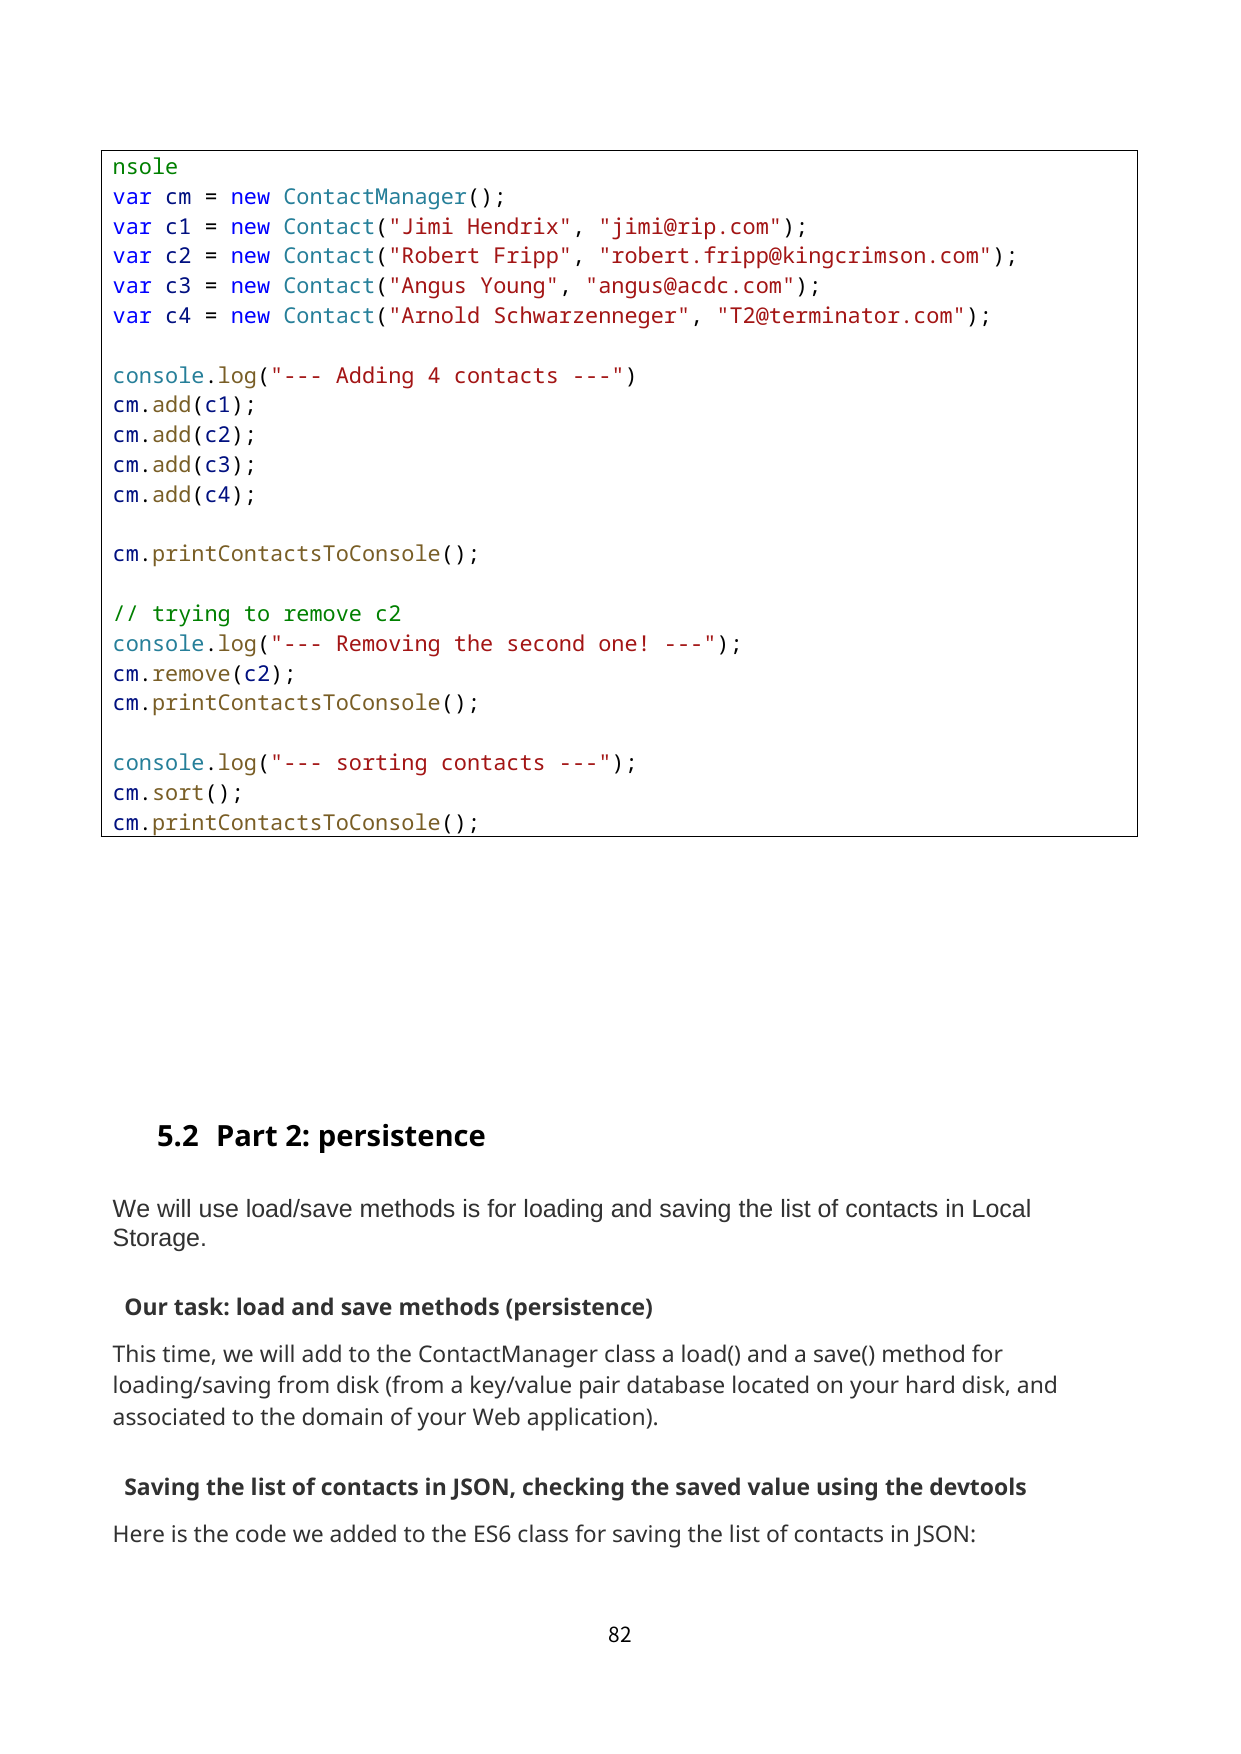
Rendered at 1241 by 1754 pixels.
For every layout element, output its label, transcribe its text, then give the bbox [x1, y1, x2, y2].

subtitle Our task: load and save methods (persistence) [124, 1287, 1128, 1322]
text Here is the code we added to the ES6 class for saving the list of contacts in JSON: [112, 1518, 1128, 1549]
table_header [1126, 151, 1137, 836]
text We will use load/save methods is for loading and saving the list of contacts in Local Storage. [112, 1194, 1128, 1252]
text This time, we will add to the ContactManager class a load() and a save() method for loading/saving from disk (from a key/value pair database located on your hard disk, and associated to the domain of your Web application). [112, 1338, 1128, 1432]
list Part 2: persistence [157, 1115, 1128, 1155]
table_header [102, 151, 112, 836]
subtitle Saving the list of contacts in JSON, checking the saved value using the devtools [124, 1467, 1128, 1502]
